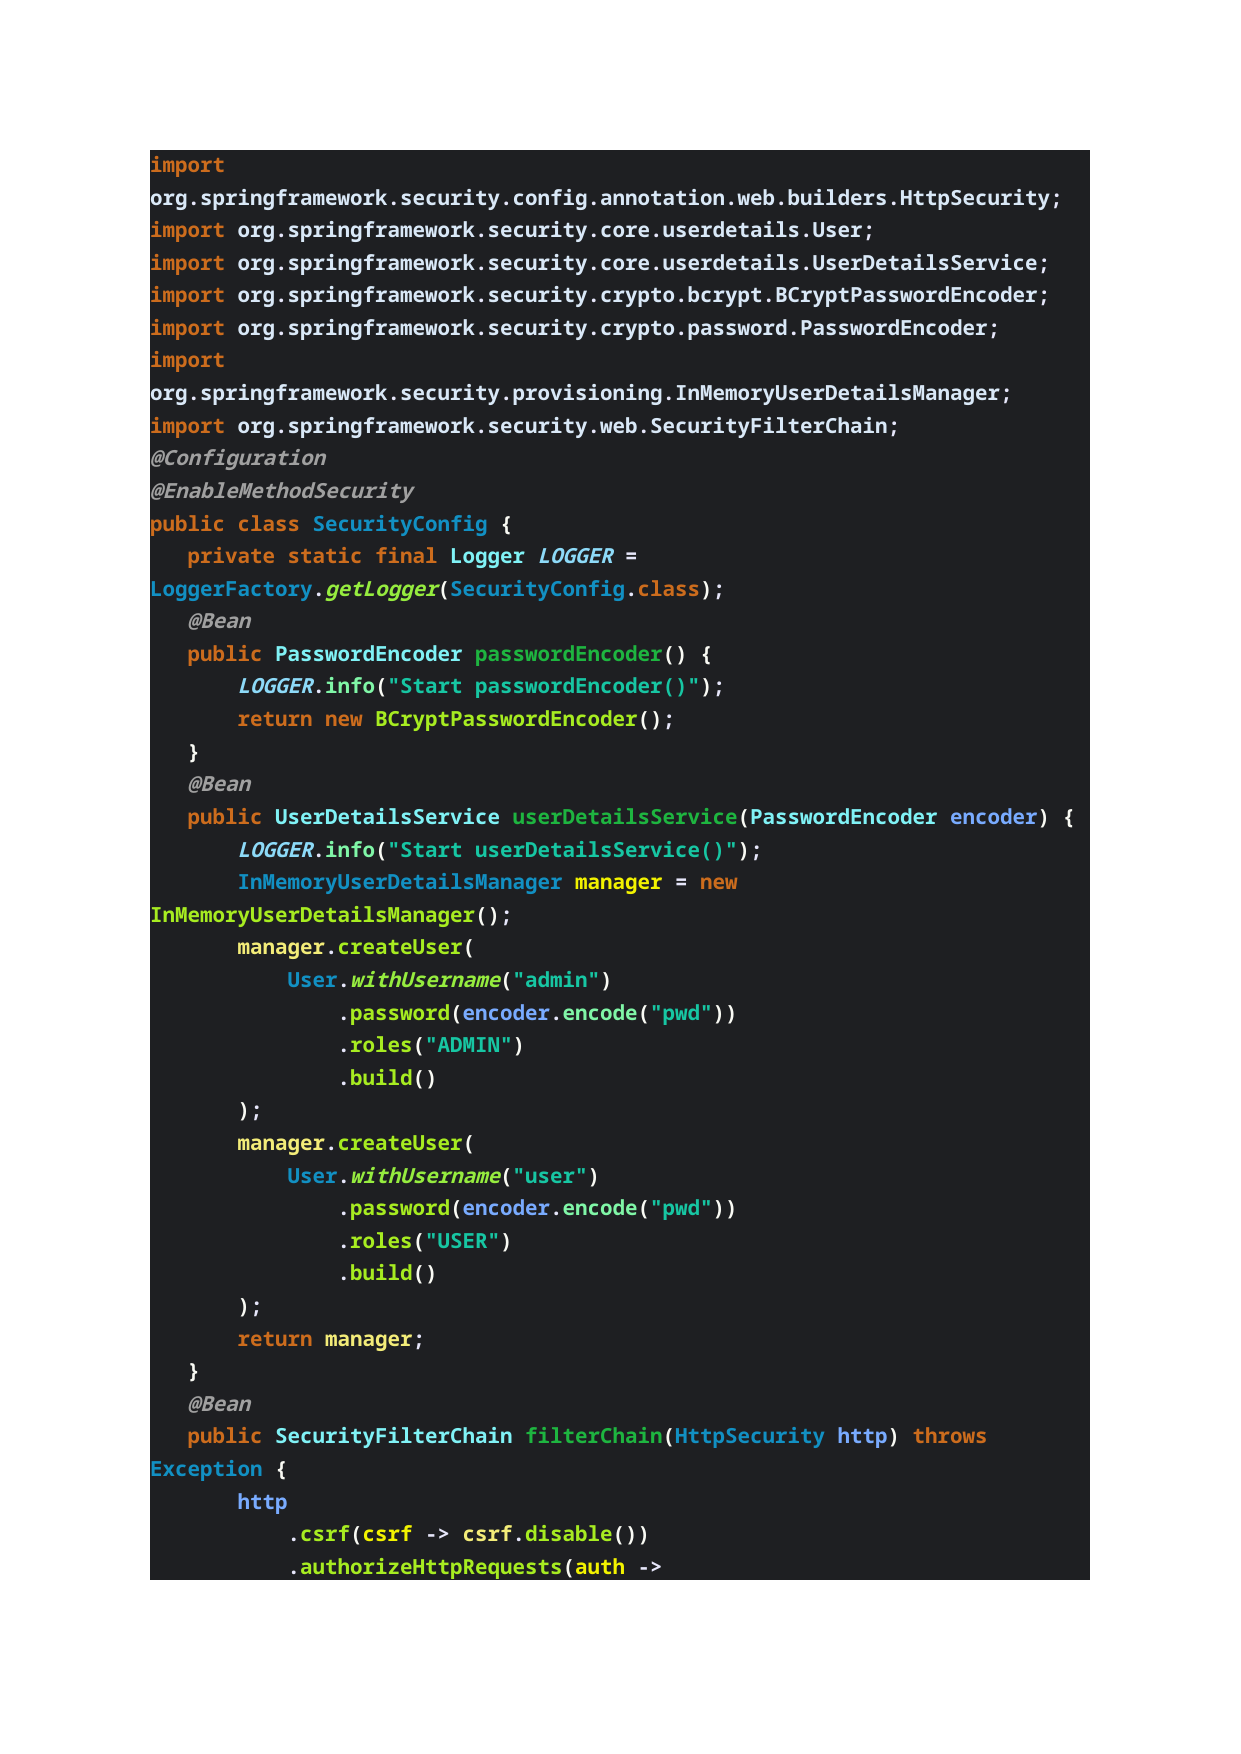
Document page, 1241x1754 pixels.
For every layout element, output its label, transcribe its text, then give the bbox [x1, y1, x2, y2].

text import org.springframework.security.provisioning.InMemoryUserDetailsManager; [150, 346, 1090, 407]
text @Bean [150, 769, 1090, 798]
text .password(encoder.encode("pwd")) [150, 1193, 1090, 1222]
text LOGGER.info("Start passwordEncoder()"); [150, 672, 1090, 700]
text InMemoryUserDetailsManager manager = new InMemoryUserDetailsManager(); [150, 867, 1090, 928]
text import org.springframework.security.config.annotation.web.builders.HttpSecurity; [150, 150, 1090, 211]
text .build() [150, 1258, 1090, 1287]
text .csrf(csrf -> csrf.disable()) [150, 1519, 1090, 1548]
text import org.springframework.security.crypto.password.PasswordEncoder; [150, 313, 1090, 341]
text manager.createUser( [150, 1128, 1090, 1157]
text return manager; [150, 1324, 1090, 1352]
text } [150, 737, 1090, 765]
text .build() [150, 1063, 1090, 1091]
text User.withUsername("admin") [150, 965, 1090, 993]
text import org.springframework.security.core.userdetails.User; [150, 215, 1090, 244]
text .authorizeHttpRequests(auth -> [150, 1552, 1090, 1580]
text @Bean [150, 1389, 1090, 1417]
text .password(encoder.encode("pwd")) [150, 998, 1090, 1026]
text public UserDetailsService userDetailsService(PasswordEncoder encoder) { [150, 802, 1090, 831]
text public PasswordEncoder passwordEncoder() { [150, 639, 1090, 667]
text ); [150, 1291, 1090, 1319]
text public class SecurityConfig { [150, 509, 1090, 537]
text .roles("USER") [150, 1226, 1090, 1254]
text User.withUsername("user") [150, 1161, 1090, 1189]
text import org.springframework.security.crypto.bcrypt.BCryptPasswordEncoder; [150, 280, 1090, 309]
text @Bean [150, 606, 1090, 635]
text public SecurityFilterChain filterChain(HttpSecurity http) throws Exception { [150, 1422, 1090, 1483]
text http [150, 1487, 1090, 1515]
text private static final Logger LOGGER = LoggerFactory.getLogger(SecurityConfig.class); [150, 541, 1090, 602]
text manager.createUser( [150, 932, 1090, 961]
text @EnableMethodSecurity [150, 476, 1090, 504]
text return new BCryptPasswordEncoder(); [150, 704, 1090, 733]
text @Configuration [150, 443, 1090, 472]
text } [150, 1356, 1090, 1385]
text import org.springframework.security.core.userdetails.UserDetailsService; [150, 248, 1090, 276]
text LOGGER.info("Start userDetailsService()"); [150, 835, 1090, 863]
text .roles("ADMIN") [150, 1030, 1090, 1059]
text ); [150, 1096, 1090, 1124]
text import org.springframework.security.web.SecurityFilterChain; [150, 411, 1090, 439]
